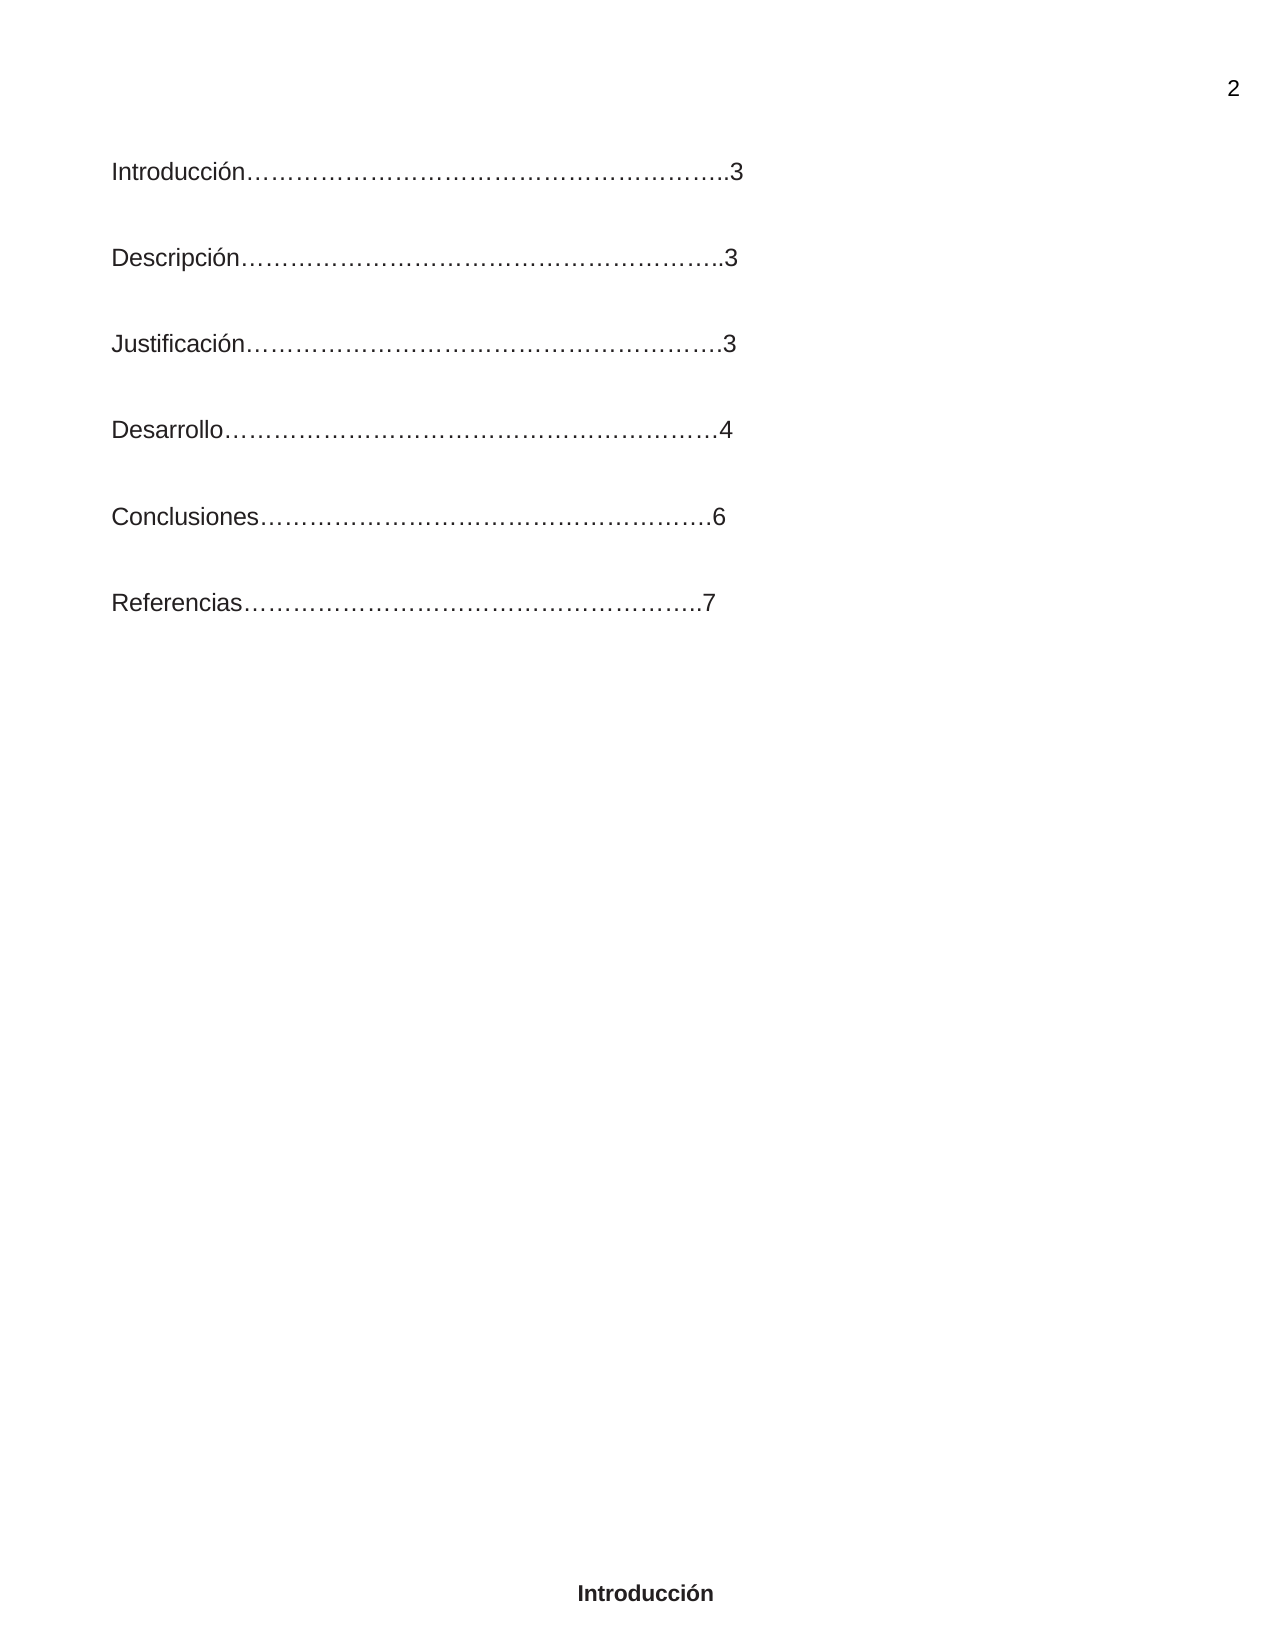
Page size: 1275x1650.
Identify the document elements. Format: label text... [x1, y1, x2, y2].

text Introducción [111, 1579, 1181, 1606]
text Introducción…………………………………………………..3 [111, 156, 1181, 185]
text Justificación………………………………………………….3 [111, 329, 1181, 358]
text Conclusiones……………………………………………….6 [111, 501, 1181, 530]
text Descripción…………………………………………………..3 [111, 243, 1181, 271]
text Referencias………………………………………………..7 [111, 588, 1181, 616]
text Desarrollo……………………………………………………4 [111, 415, 1181, 444]
